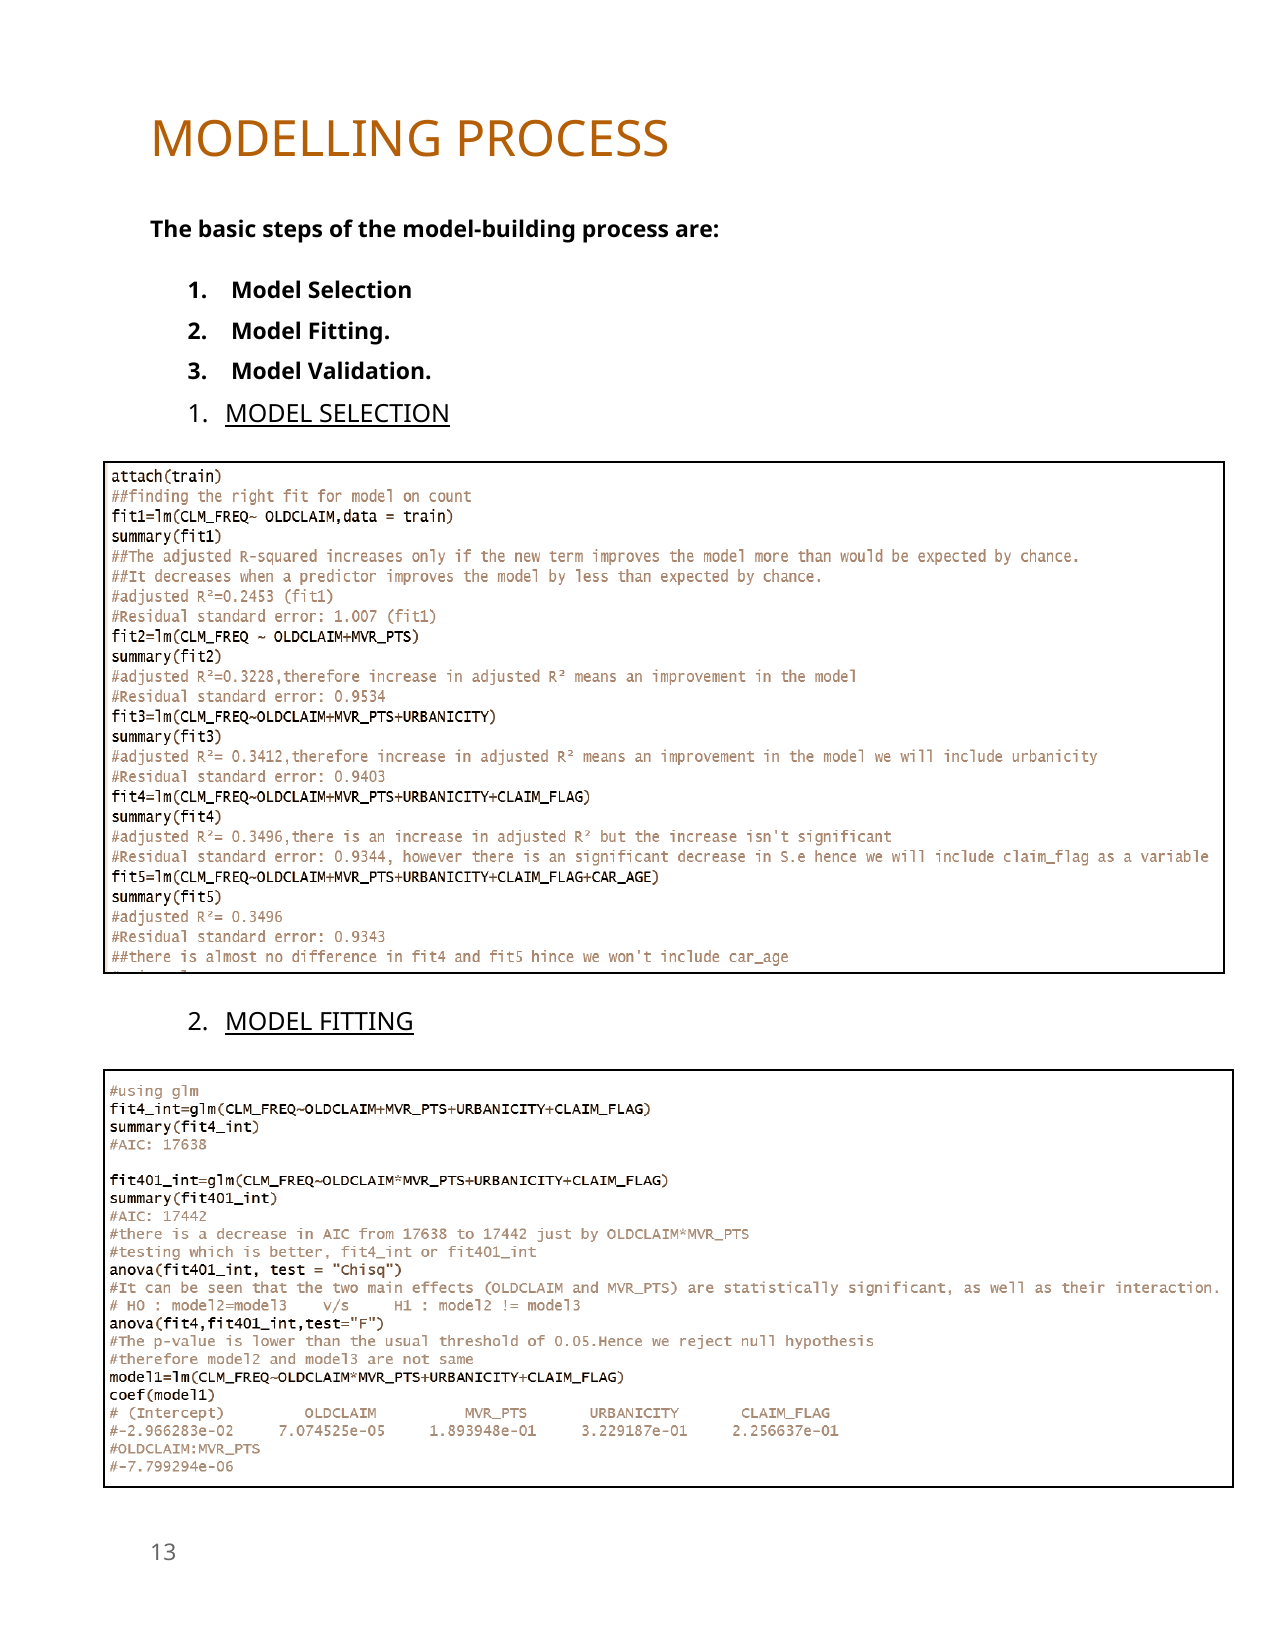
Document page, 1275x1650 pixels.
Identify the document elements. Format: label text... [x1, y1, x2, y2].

picture [105, 1071, 1232, 1486]
list Model Selection [187, 274, 1125, 305]
picture [105, 463, 1223, 972]
list MODEL FITTING [187, 1004, 1181, 1038]
list MODEL SELECTION [187, 396, 1125, 430]
list Model Validation. [187, 355, 1125, 386]
text MODELLING PROCESS [150, 103, 1125, 171]
text The basic steps of the model-building process are: [150, 212, 1125, 244]
list Model Fitting. [187, 314, 1125, 346]
